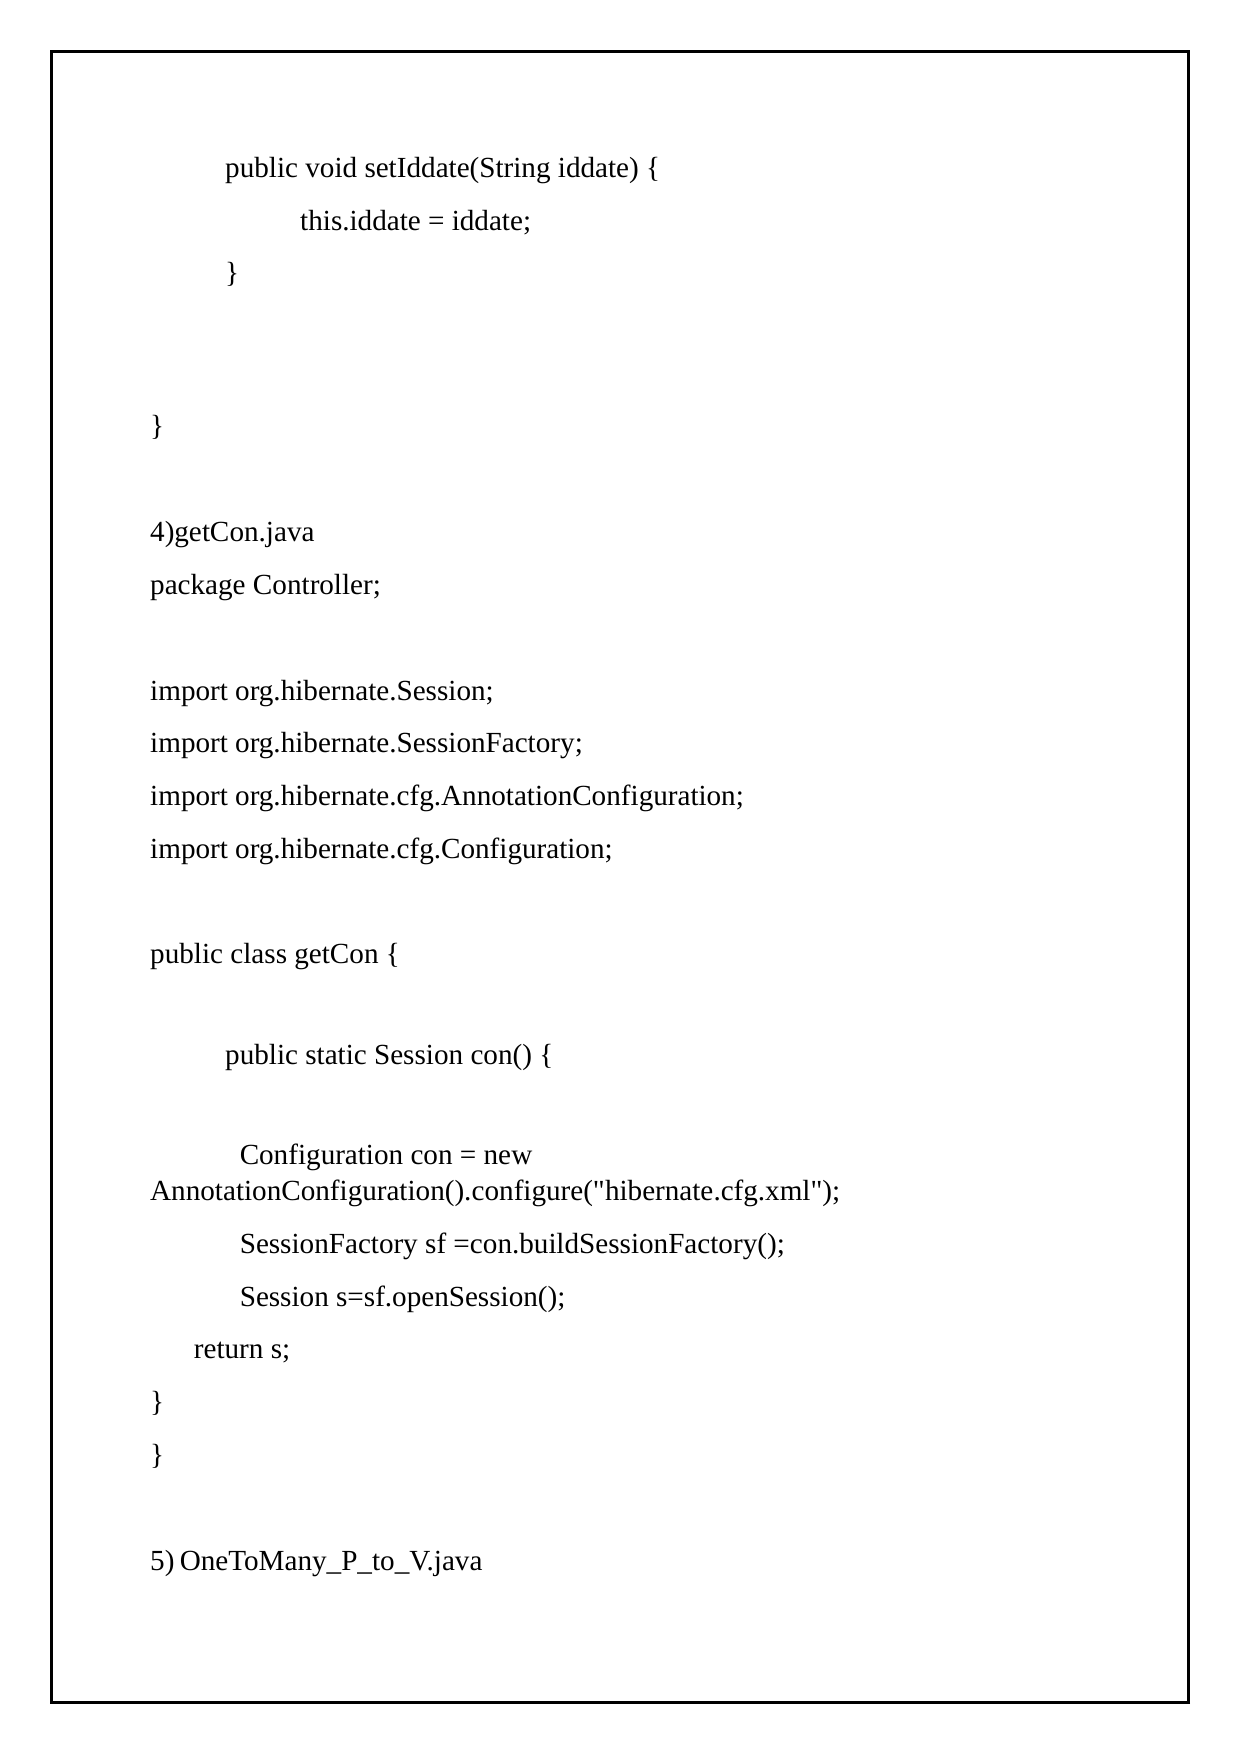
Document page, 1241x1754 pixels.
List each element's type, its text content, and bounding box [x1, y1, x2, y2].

text public void setIddate(String iddate) { [150, 150, 1090, 183]
text } [150, 1384, 1090, 1418]
text package Controller; [150, 567, 1090, 601]
text public static Session con() { [150, 1037, 1090, 1070]
text Session s=sf.openSession(); [150, 1279, 1090, 1312]
text SessionFactory sf =con.buildSessionFactory(); [150, 1226, 1090, 1259]
text 4)getCon.java [150, 514, 1090, 548]
text import org.hibernate.SessionFactory; [150, 725, 1090, 759]
text } [150, 256, 1090, 289]
text return s; [150, 1331, 1090, 1365]
text 5) OneToMany_P_to_V.java [150, 1543, 1090, 1576]
text import org.hibernate.cfg.Configuration; [150, 831, 1090, 864]
text } [150, 408, 1090, 442]
text this.iddate = iddate; [150, 203, 1090, 236]
text } [150, 1437, 1090, 1471]
text public class getCon { [150, 937, 1090, 970]
text import org.hibernate.Session; [150, 673, 1090, 706]
text Configuration con = new AnnotationConfiguration().configure("hibernate.cfg.xml"); [150, 1137, 1090, 1207]
text import org.hibernate.cfg.AnnotationConfiguration; [150, 778, 1090, 812]
